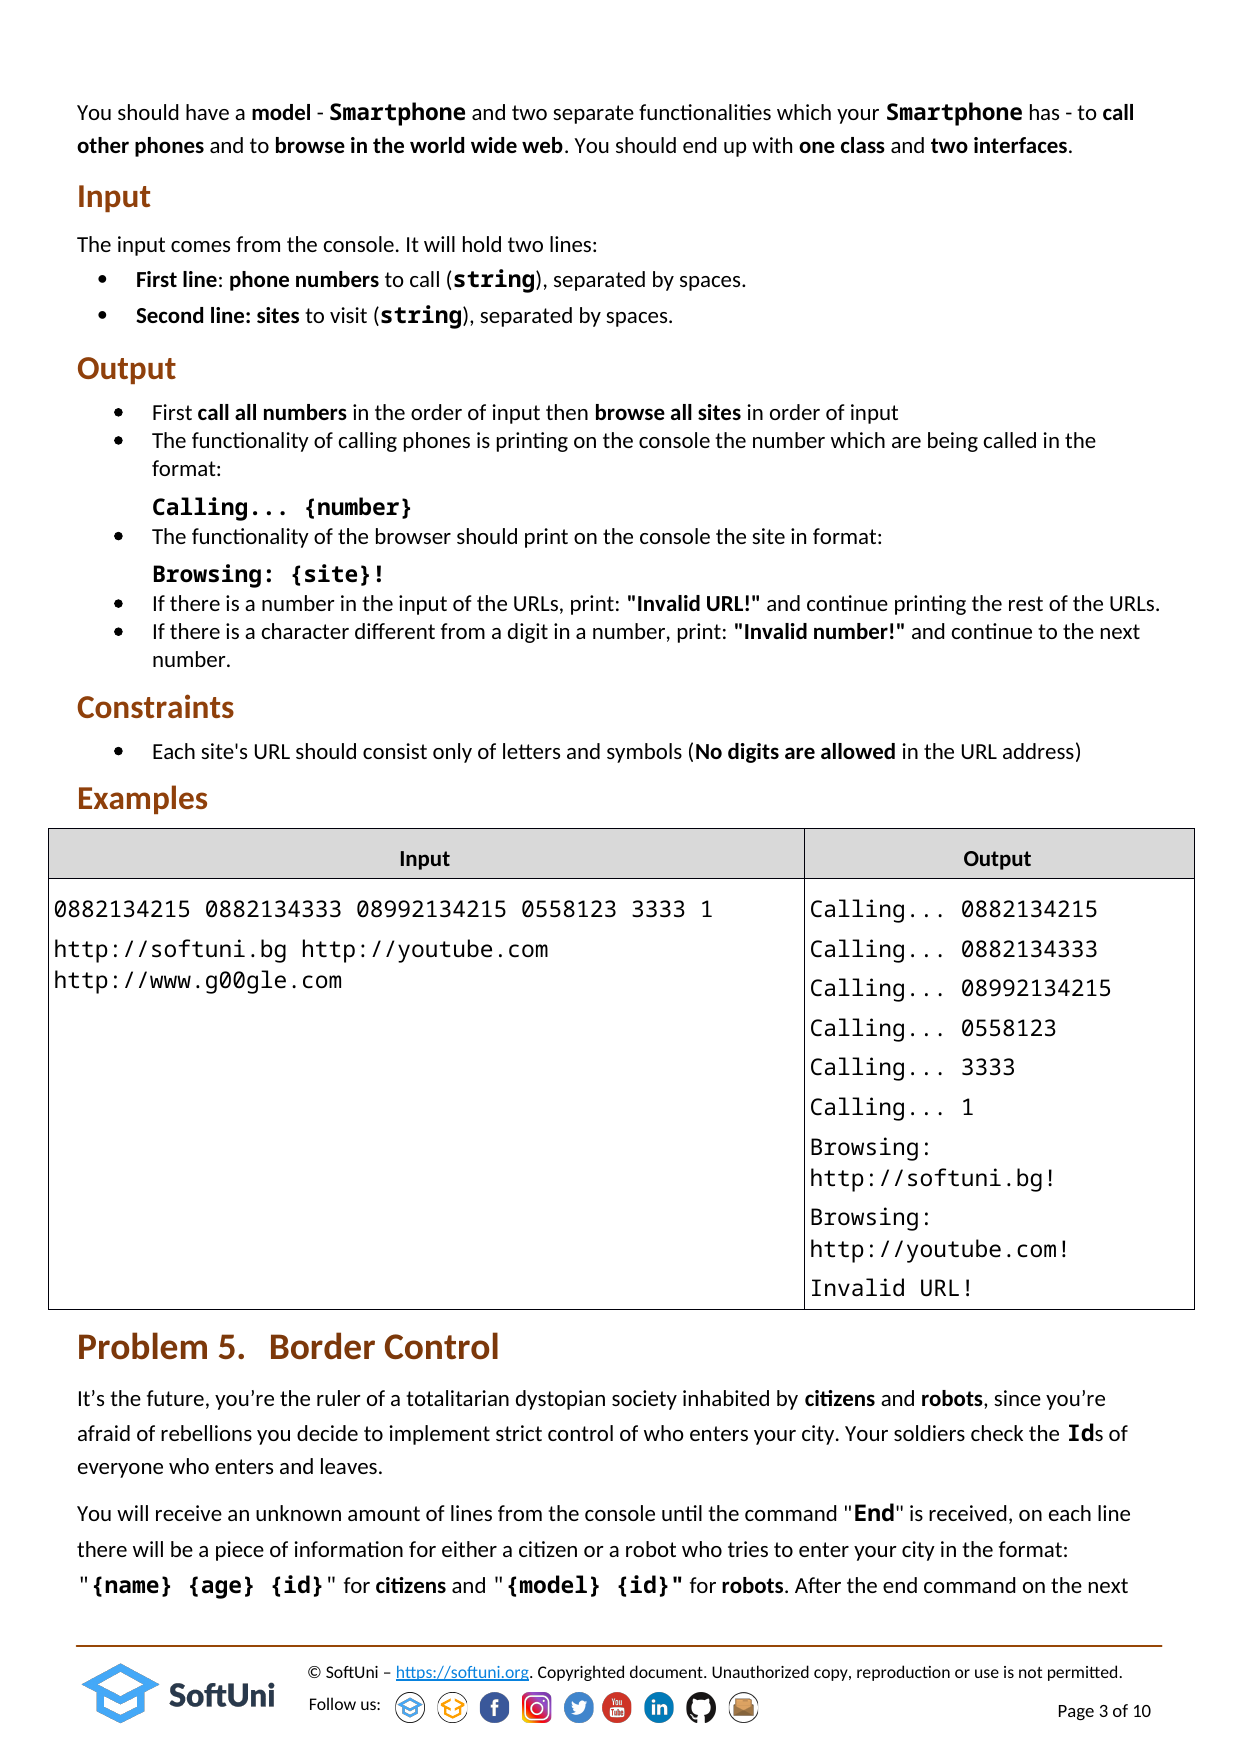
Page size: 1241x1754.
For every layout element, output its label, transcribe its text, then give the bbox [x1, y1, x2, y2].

table_cell Calling... 0882134215 Calling... 0882134333 Calling... 08992134215 Calling... 0558123 Calling... 3333 Calling... 1 Browsing: http://softuni.bg! Browsing: http://youtube.com! Invalid URL! [805, 879, 1194, 1309]
subtitle Border Control [77, 1323, 1163, 1369]
table_header Input [49, 829, 804, 878]
picture [395, 1692, 425, 1723]
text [77, 1497, 1163, 1600]
text Calling... {number} [152, 491, 1163, 522]
picture [644, 1714, 653, 1723]
picture [602, 1692, 632, 1723]
list The functionality of calling phones is printing on the console the number which are being called in the format: [114, 426, 1163, 482]
list If there is a number in the input of the URLs, print: "Invalid URL!" and continue printing the rest of the URLs. [114, 589, 1163, 617]
table_cell 0882134215 0882134333 08992134215 0558123 3333 1 http://softuni.bg http://youtube.com http://www.g00gle.com [49, 879, 804, 1309]
subtitle Input [77, 176, 1163, 216]
text It’s the future, you’re the ruler of a totalitarian dystopian society inhabited by citizens and robots, since you’re afraid of rebellions you decide to implement strict control of who enters your city. Your soldiers check the Ids of everyone who enters and leaves. [77, 1384, 1163, 1480]
picture [686, 1692, 716, 1723]
picture [437, 1692, 468, 1723]
picture [75, 1658, 281, 1729]
list Each site's URL should consist only of letters and symbols (No digits are allowed in the URL address) [114, 737, 1163, 765]
picture [644, 1692, 653, 1701]
list The functionality of the browser should print on the console the site in format: [114, 522, 1163, 550]
list First call all numbers in the order of input then browse all sites in order of input [114, 398, 1163, 426]
picture [665, 1714, 674, 1723]
list Second line: sites to visit (string), separated by spaces. [98, 299, 1163, 330]
subtitle Constraints [77, 686, 1163, 727]
subtitle Examples [77, 777, 1163, 818]
picture [479, 1692, 510, 1723]
text You should have a model - Smartphone and two separate functionalities which your Smartphone has - to call other phones and to browse in the world wide web. You should end up with one class and two interfaces. [77, 95, 1163, 159]
subtitle Output [77, 347, 1163, 388]
text Browsing: {site}! [152, 558, 1163, 589]
picture [728, 1692, 759, 1723]
list If there is a character different from a digit in a number, print: "Invalid number!" and continue to the next number. [114, 617, 1163, 673]
table_header Output [805, 829, 1194, 878]
picture [522, 1692, 552, 1723]
picture [665, 1692, 674, 1701]
text The input comes from the console. It will hold two lines: [77, 231, 1163, 259]
picture [564, 1692, 594, 1723]
picture [658, 1705, 667, 1714]
list First line: phone numbers to call (string), separated by spaces. [98, 263, 1163, 294]
